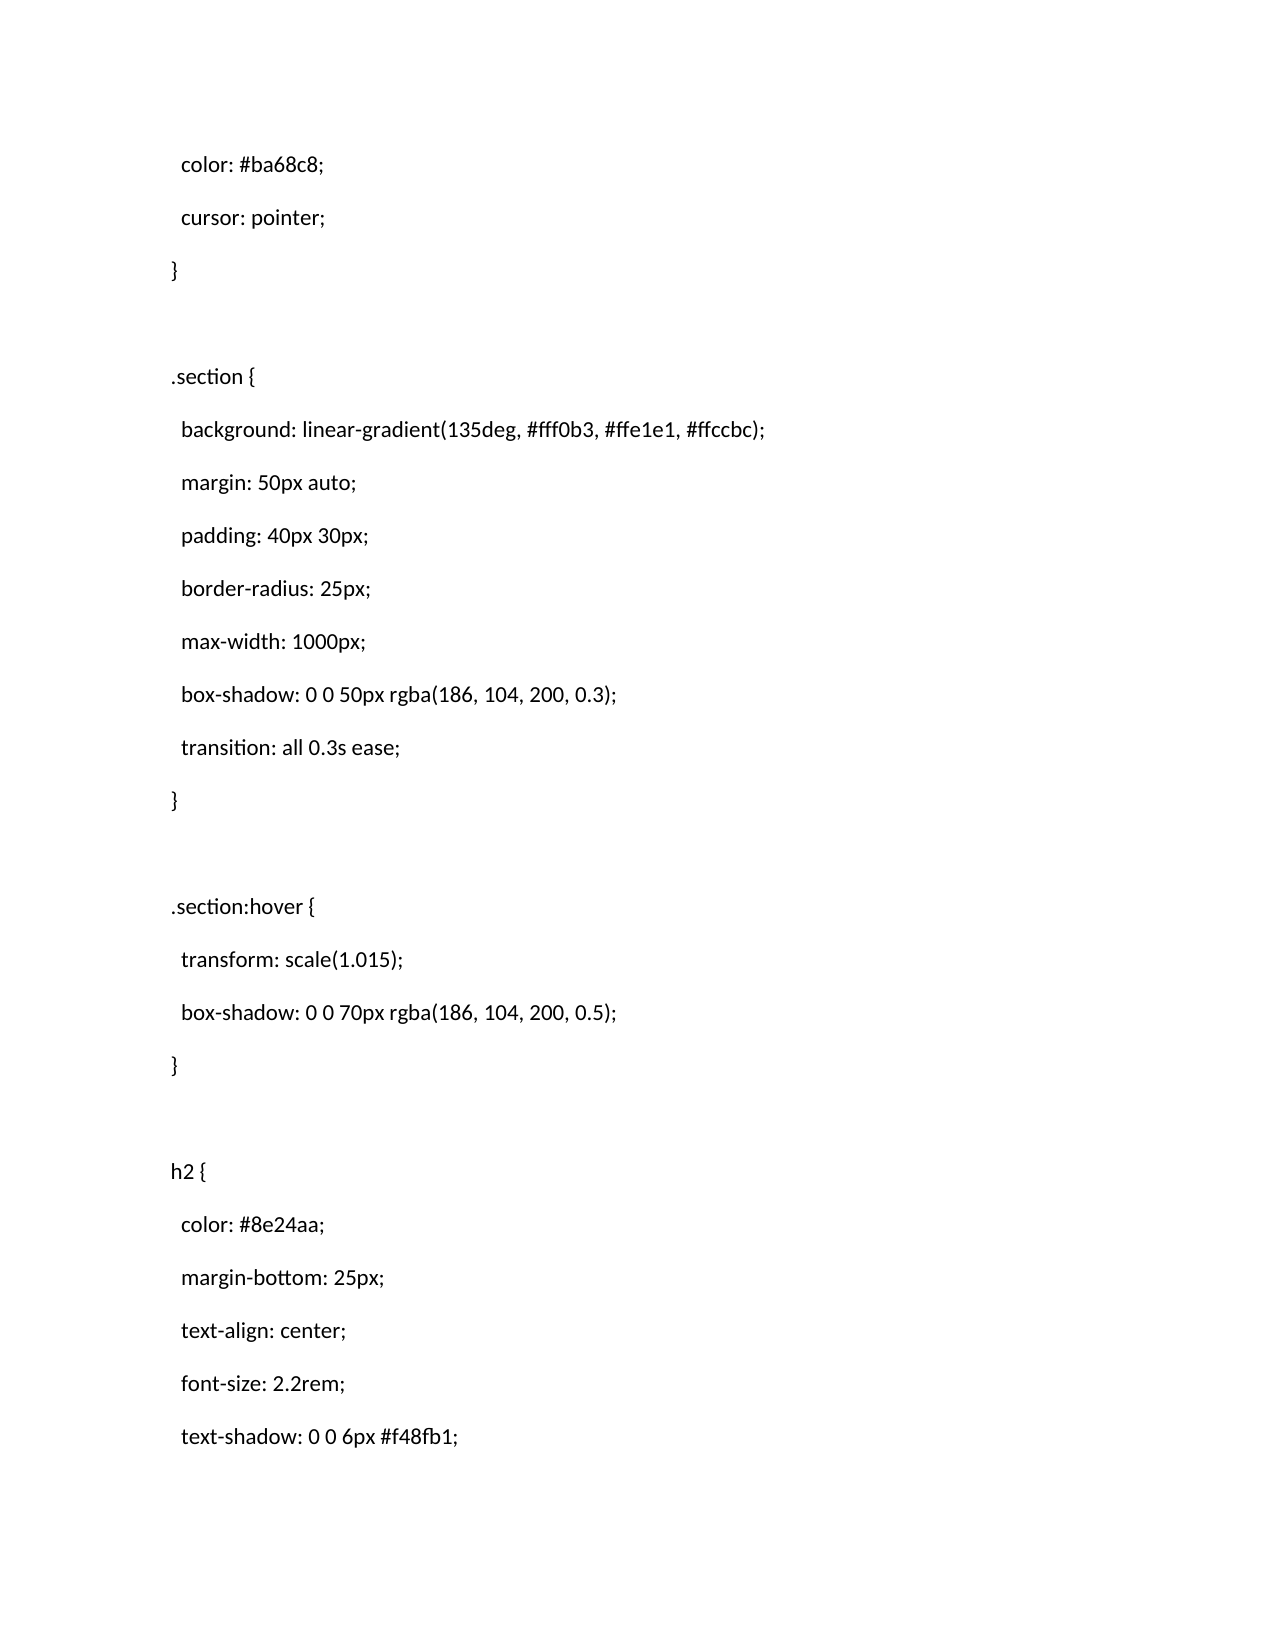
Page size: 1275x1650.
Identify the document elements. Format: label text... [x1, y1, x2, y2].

text margin-bottom: 25px; [150, 1263, 1125, 1291]
text .section:hover { [150, 892, 1125, 920]
text margin: 50px auto; [150, 468, 1125, 496]
text transition: all 0.3s ease; [150, 733, 1125, 761]
text max-width: 1000px; [150, 627, 1125, 655]
text transform: scale(1.015); [150, 945, 1125, 973]
text background: linear-gradient(135deg, #fff0b3, #ffe1e1, #ffccbc); [150, 415, 1125, 443]
text box-shadow: 0 0 50px rgba(186, 104, 200, 0.3); [150, 680, 1125, 708]
text cursor: pointer; [150, 203, 1125, 231]
text } [150, 1051, 1125, 1079]
text text-shadow: 0 0 6px #f48fb1; [150, 1422, 1125, 1451]
text font-size: 2.2rem; [150, 1369, 1125, 1397]
text box-shadow: 0 0 70px rgba(186, 104, 200, 0.5); [150, 998, 1125, 1026]
text h2 { [150, 1157, 1125, 1185]
text } [150, 256, 1125, 284]
text padding: 40px 30px; [150, 521, 1125, 549]
text text-align: center; [150, 1316, 1125, 1344]
text color: #ba68c8; [150, 150, 1125, 178]
text .section { [150, 362, 1125, 390]
text color: #8e24aa; [150, 1210, 1125, 1238]
text border-radius: 25px; [150, 574, 1125, 602]
text } [150, 786, 1125, 814]
